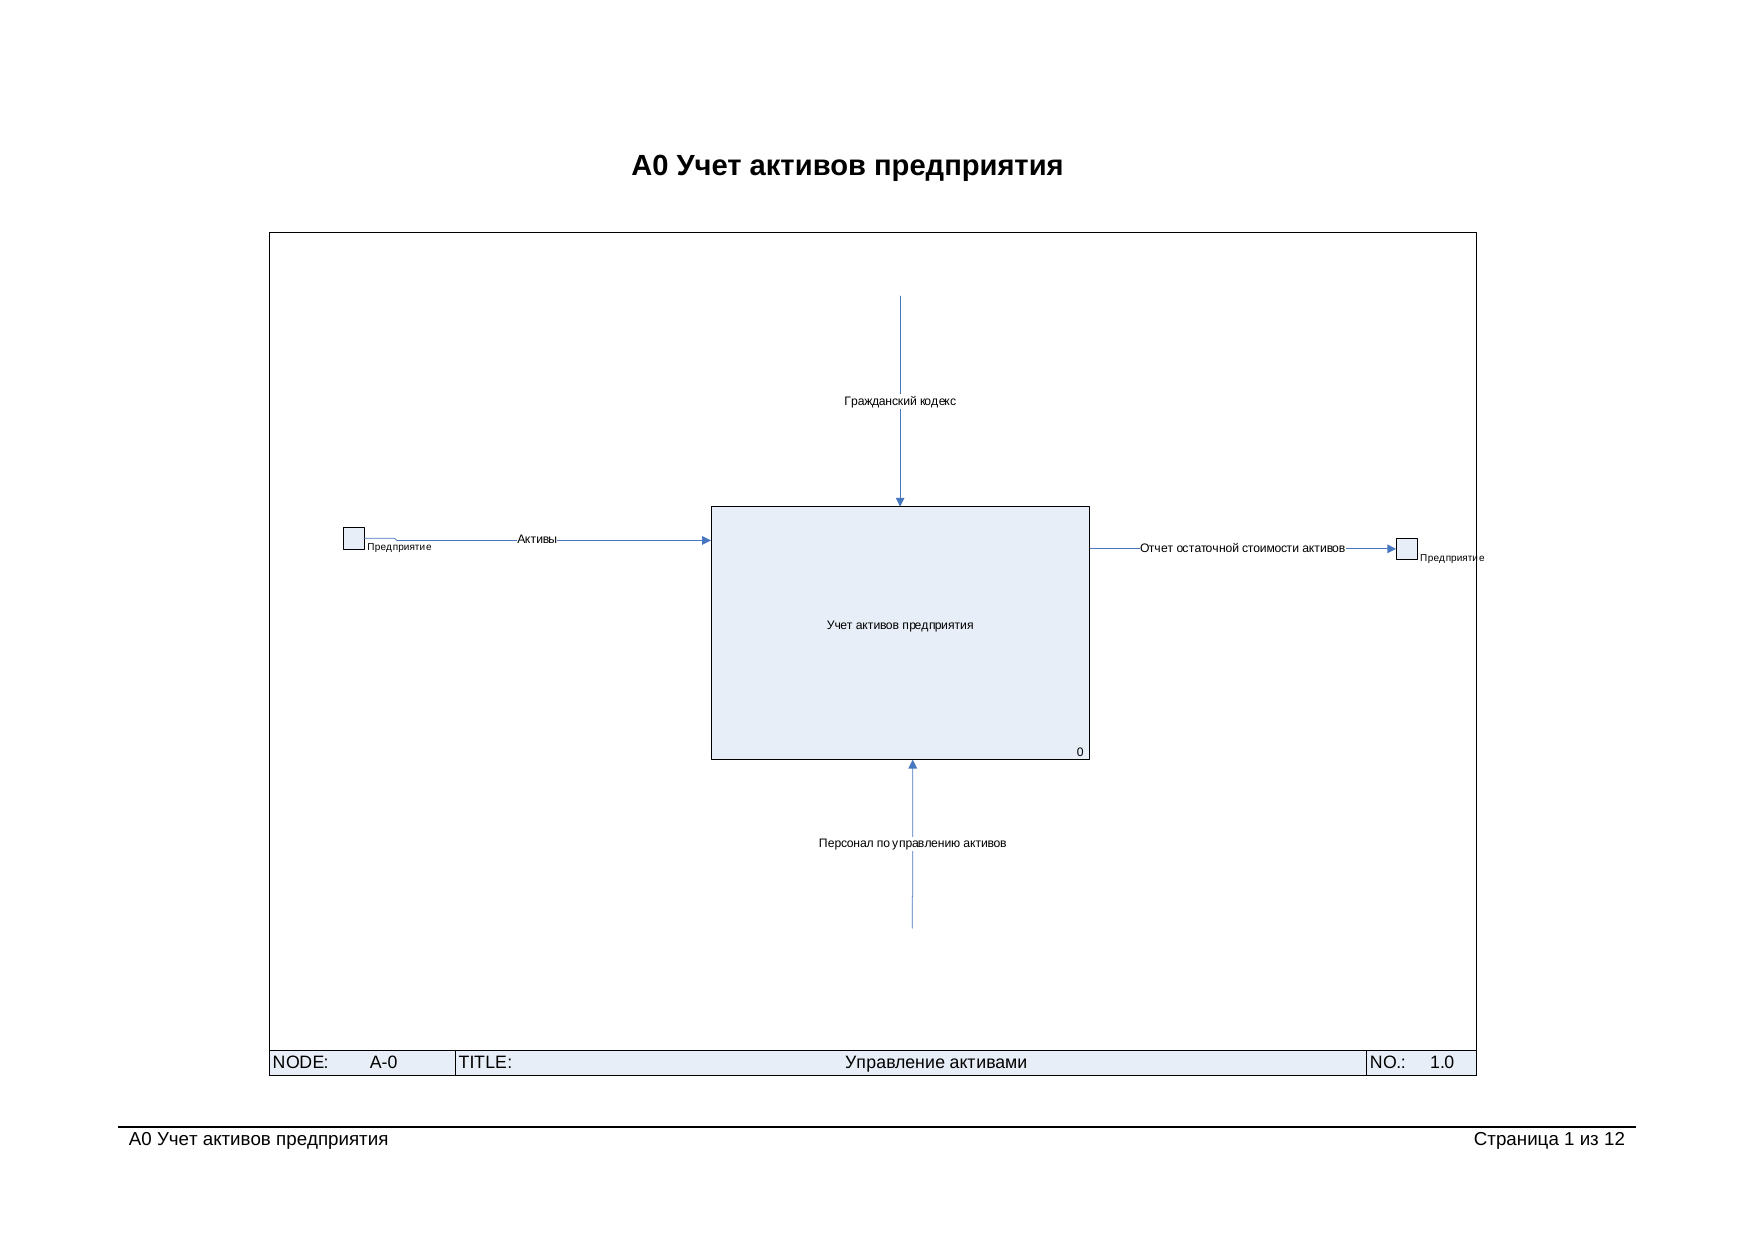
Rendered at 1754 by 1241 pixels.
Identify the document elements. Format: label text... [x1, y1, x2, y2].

text A0 Учет активов предприятия [118, 148, 1577, 181]
table_header [133, 230, 1621, 1088]
